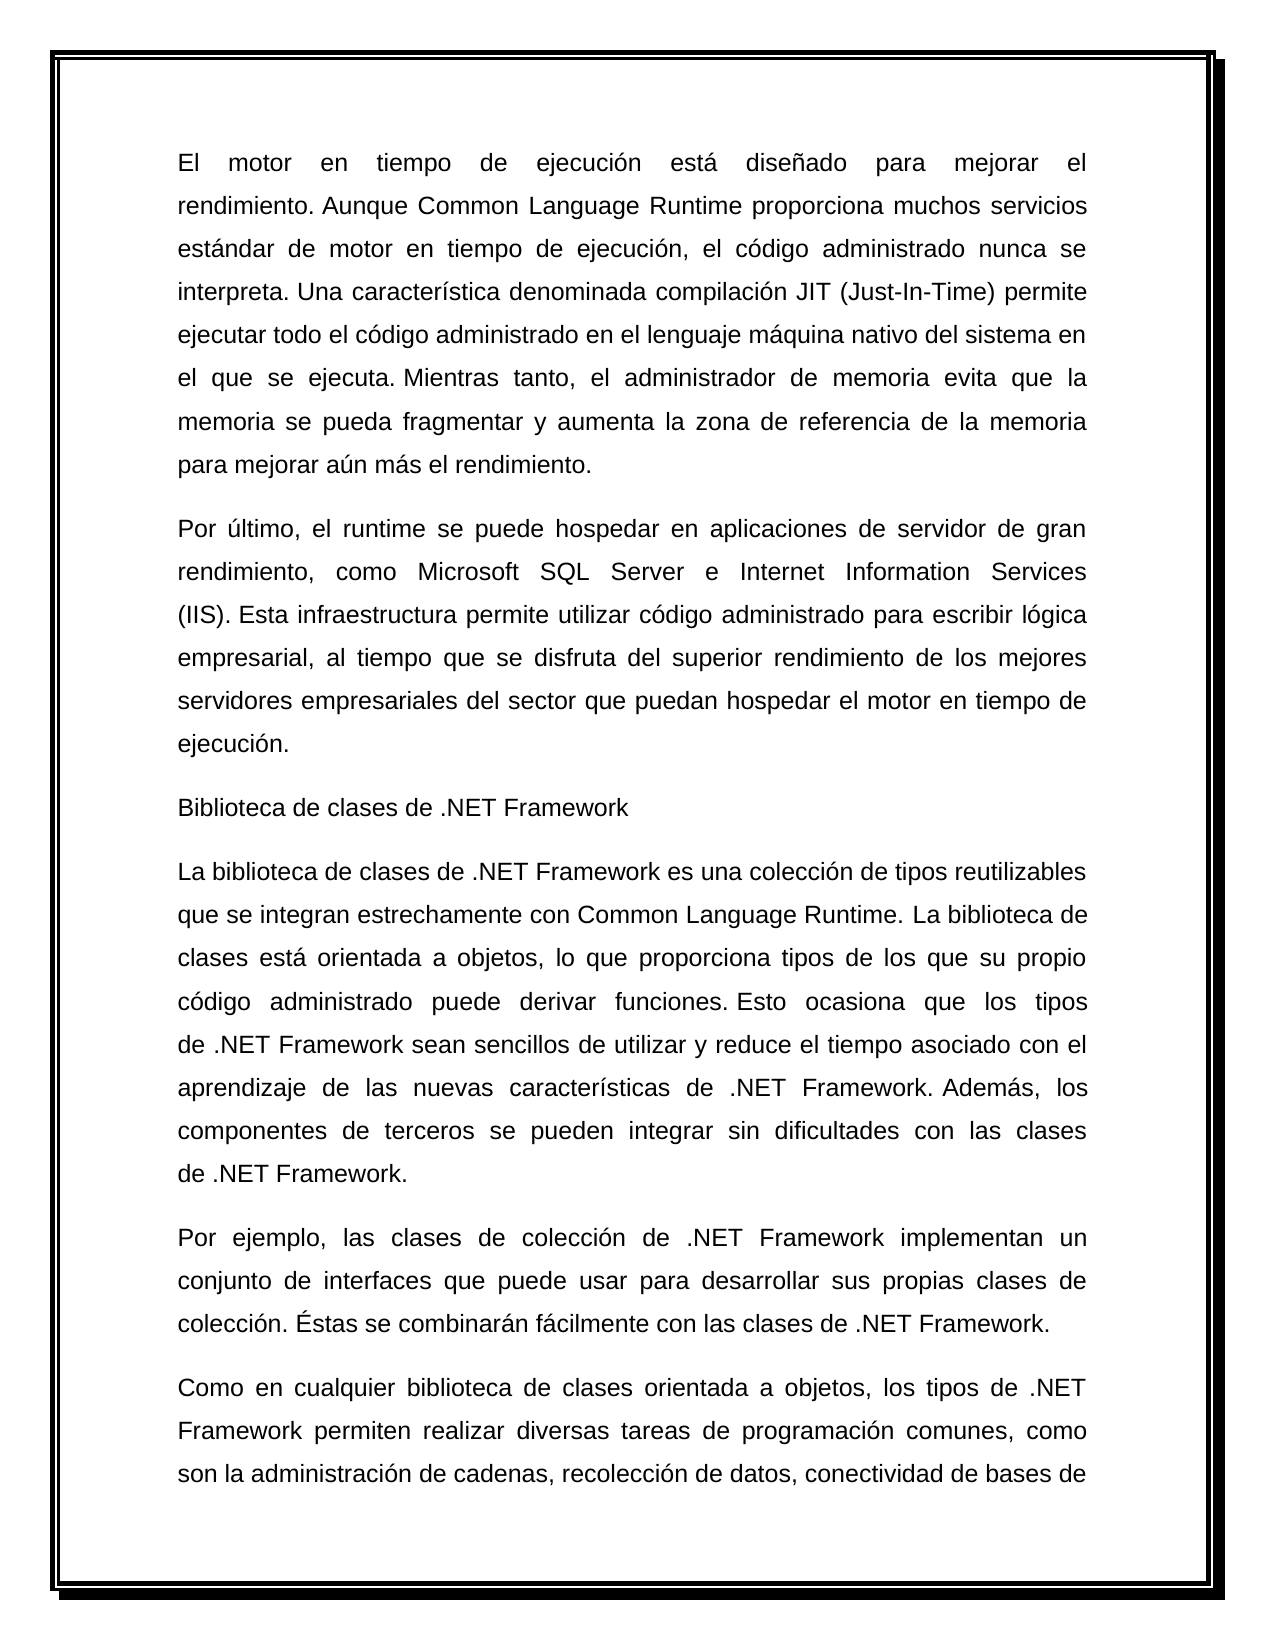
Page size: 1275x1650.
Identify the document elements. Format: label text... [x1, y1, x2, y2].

text Por último, el runtime se puede hospedar en aplicaciones de servidor de gran rendimiento, como Microsoft SQL Server e Internet Information Services (IIS). Esta infraestructura permite utilizar código administrado para escribir lógica empresarial, al tiempo que se disfruta del superior rendimiento de los mejores servidores empresariales del sector que puedan hospedar el motor en tiempo de ejecución. [177, 513, 1088, 758]
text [177, 1373, 1088, 1488]
text La biblioteca de clases de .NET Framework es una colección de tipos reutilizables que se integran estrechamente con Common Language Runtime. La biblioteca de clases está orientada a objetos, lo que proporciona tipos de los que su propio código administrado puede derivar funciones. Esto ocasiona que los tipos de .NET Framework sean sencillos de utilizar y reduce el tiempo asociado con el aprendizaje de las nuevas características de .NET Framework. Además, los componentes de terceros se pueden integrar sin dificultades con las clases de .NET Framework. [177, 857, 1088, 1188]
text Por ejemplo, las clases de colección de .NET Framework implementan un conjunto de interfaces que puede usar para desarrollar sus propias clases de colección. Éstas se combinarán fácilmente con las clases de .NET Framework. [177, 1223, 1088, 1338]
text Biblioteca de clases de .NET Framework [177, 793, 1088, 822]
text El motor en tiempo de ejecución está diseñado para mejorar el rendimiento. Aunque Common Language Runtime proporciona muchos servicios estándar de motor en tiempo de ejecución, el código administrado nunca se interpreta. Una característica denominada compilación JIT (Just-In-Time) permite ejecutar todo el código administrado en el lenguaje máquina nativo del sistema en el que se ejecuta. Mientras tanto, el administrador de memoria evita que la memoria se pueda fragmentar y aumenta la zona de referencia de la memoria para mejorar aún más el rendimiento. [177, 148, 1088, 478]
